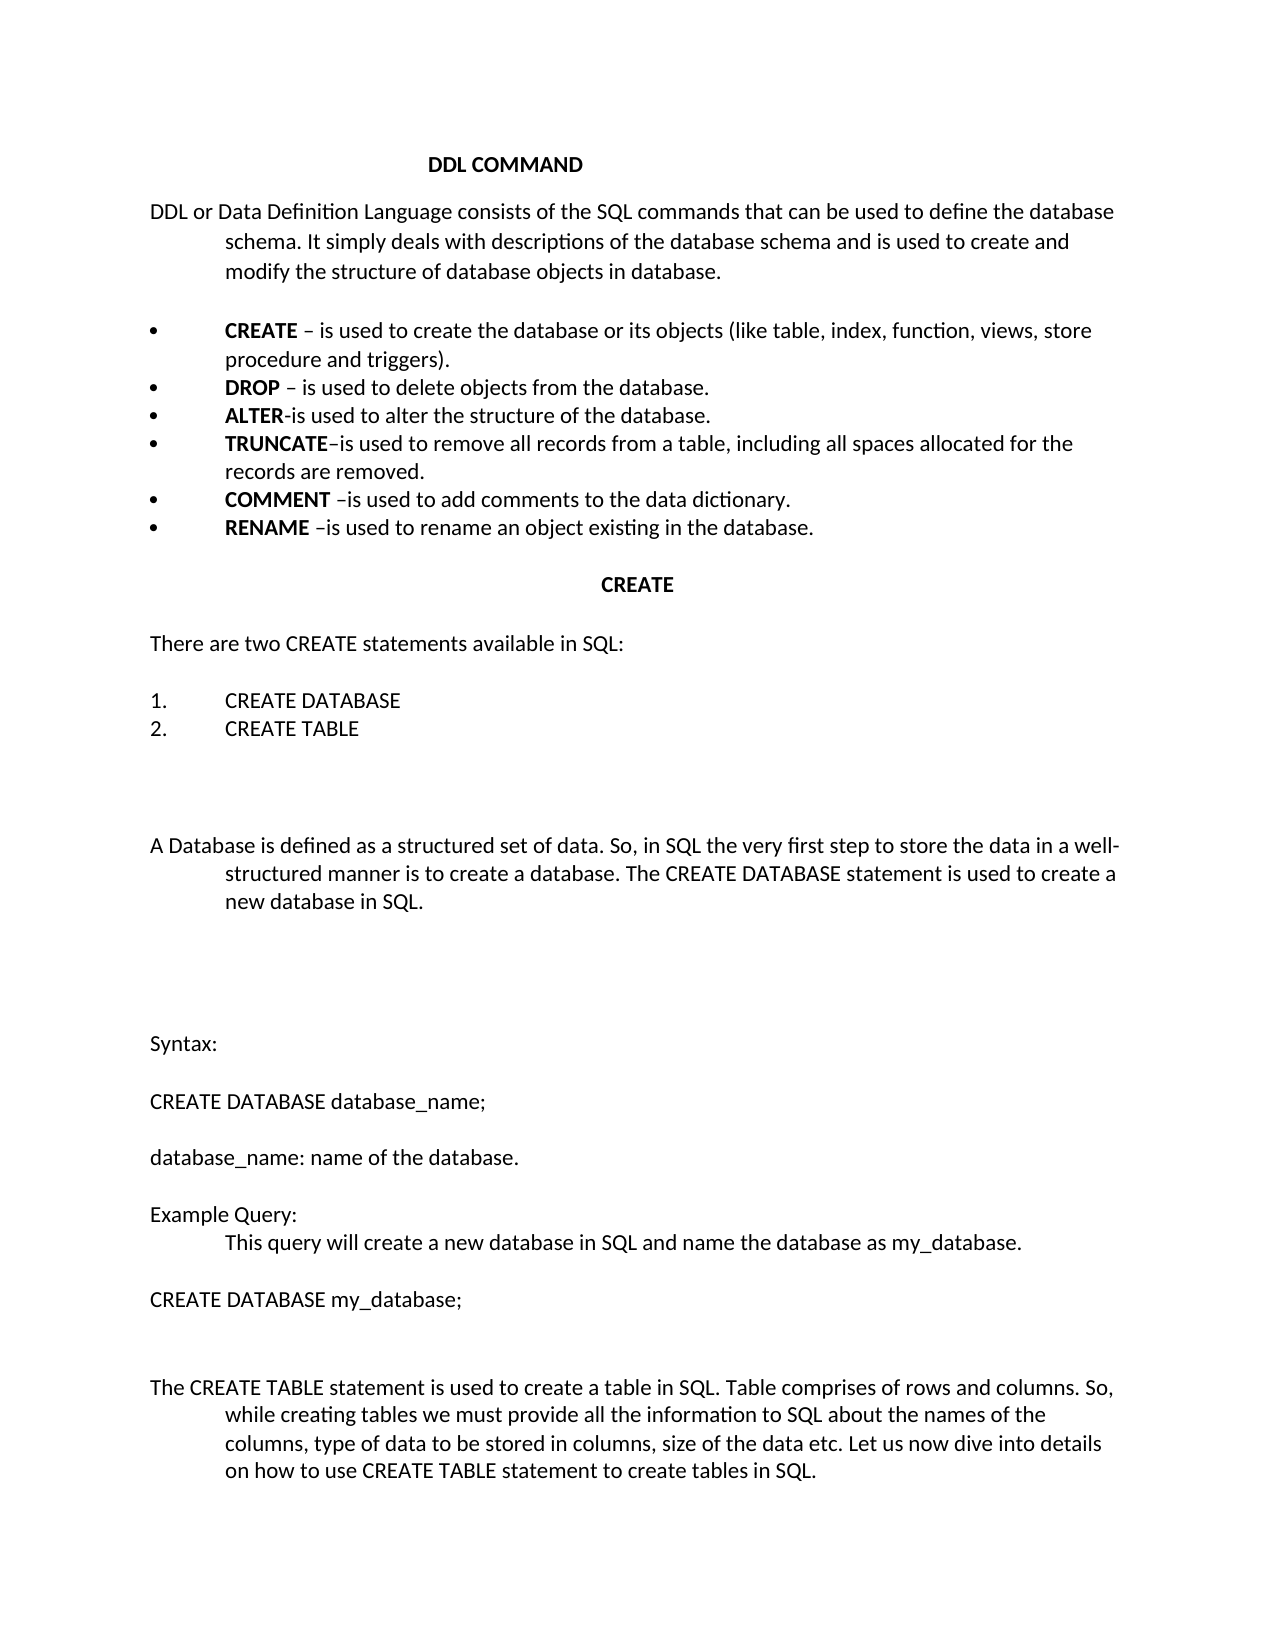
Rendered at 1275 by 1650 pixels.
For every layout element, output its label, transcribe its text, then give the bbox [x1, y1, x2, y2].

list DROP – is used to delete objects from the database. [150, 373, 1125, 401]
text DDL COMMAND [150, 150, 1125, 178]
text A Database is defined as a structured set of data. So, in SQL the very first step to store the data in a well-structured manner is to create a database. The CREATE DATABASE statement is used to create a new database in SQL. [150, 831, 1125, 915]
text CREATE [150, 570, 1125, 598]
list COMMENT –is used to add comments to the data dictionary. [150, 485, 1125, 513]
text Example Query: This query will create a new database in SQL and name the database as my_database. [150, 1200, 1125, 1256]
list RENAME –is used to rename an object existing in the database. [150, 513, 1125, 541]
list ALTER-is used to alter the structure of the database. [150, 401, 1125, 429]
text database_name: name of the database. [150, 1143, 1125, 1171]
text CREATE DATABASE my_database; [150, 1285, 1125, 1313]
list CREATE DATABASE [150, 687, 1125, 714]
text Syntax: [150, 1029, 1125, 1058]
text DDL or Data Definition Language consists of the SQL commands that can be used to define the database schema. It simply deals with descriptions of the database schema and is used to create and modify the structure of database objects in database. [150, 197, 1125, 285]
text The CREATE TABLE statement is used to create a table in SQL. Table comprises of rows and columns. So, while creating tables we must provide all the information to SQL about the names of the columns, type of data to be stored in columns, size of the data etc. Let us now dive into details on how to use CREATE TABLE statement to create tables in SQL. [150, 1373, 1125, 1485]
text CREATE DATABASE database_name; [150, 1087, 1125, 1115]
text There are two CREATE statements available in SQL: [150, 629, 1125, 657]
list TRUNCATE–is used to remove all records from a table, including all spaces allocated for the records are removed. [150, 429, 1125, 485]
list CREATE TABLE [150, 714, 1125, 743]
list CREATE – is used to create the database or its objects (like table, index, function, views, store procedure and triggers). [150, 317, 1125, 373]
